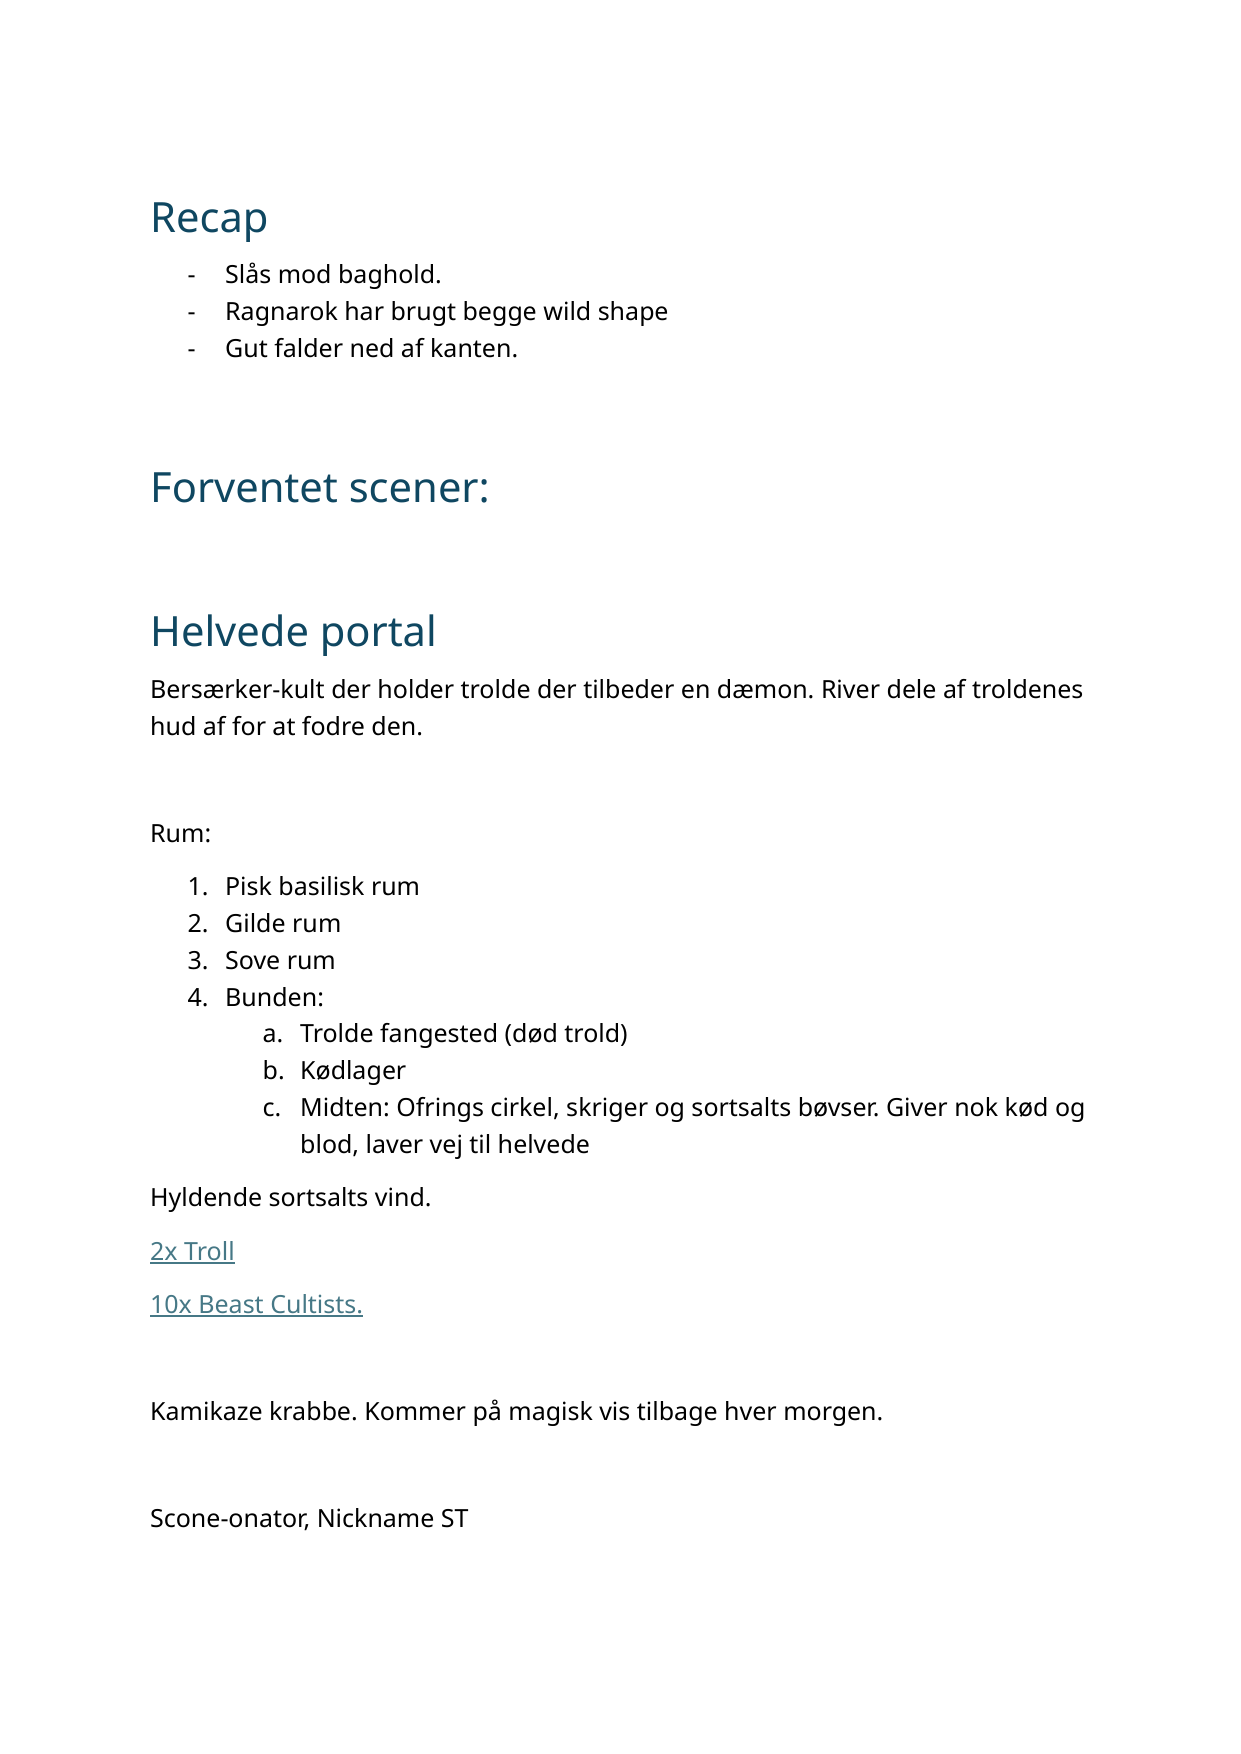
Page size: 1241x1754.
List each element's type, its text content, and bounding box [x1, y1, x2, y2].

subtitle Helvede portal [150, 602, 1090, 659]
list Kødlager [262, 1053, 1090, 1087]
list Midten: Ofrings cirkel, skriger og sortsalts bøvser. Giver nok kød og blod, laver vej til helvede [262, 1089, 1090, 1160]
text Scone-onator, Nickname ST [150, 1500, 1090, 1534]
text Hyldende sortsalts vind. [150, 1180, 1090, 1214]
list Bunden: [187, 979, 1090, 1013]
subtitle Forventet scener: [150, 458, 1090, 515]
list Sove rum [187, 942, 1090, 976]
list Gilde rum [187, 906, 1090, 940]
text 10x Beast Cultists. [150, 1287, 1090, 1321]
list Gut falder ned af kanten. [187, 331, 1090, 365]
subtitle Recap [150, 187, 1090, 244]
text Kamikaze krabbe. Kommer på magisk vis tilbage hver morgen. [150, 1393, 1090, 1427]
list Slås mod baghold. [187, 257, 1090, 291]
list Ragnarok har brugt begge wild shape [187, 294, 1090, 328]
list Pisk basilisk rum [187, 869, 1090, 903]
text Rum: [150, 815, 1090, 849]
text Bersærker-kult der holder trolde der tilbeder en dæmon. River dele af troldenes hud af for at fodre den. [150, 672, 1090, 743]
text 2x Troll [150, 1233, 1090, 1267]
list Trolde fangested (død trold) [262, 1016, 1090, 1050]
